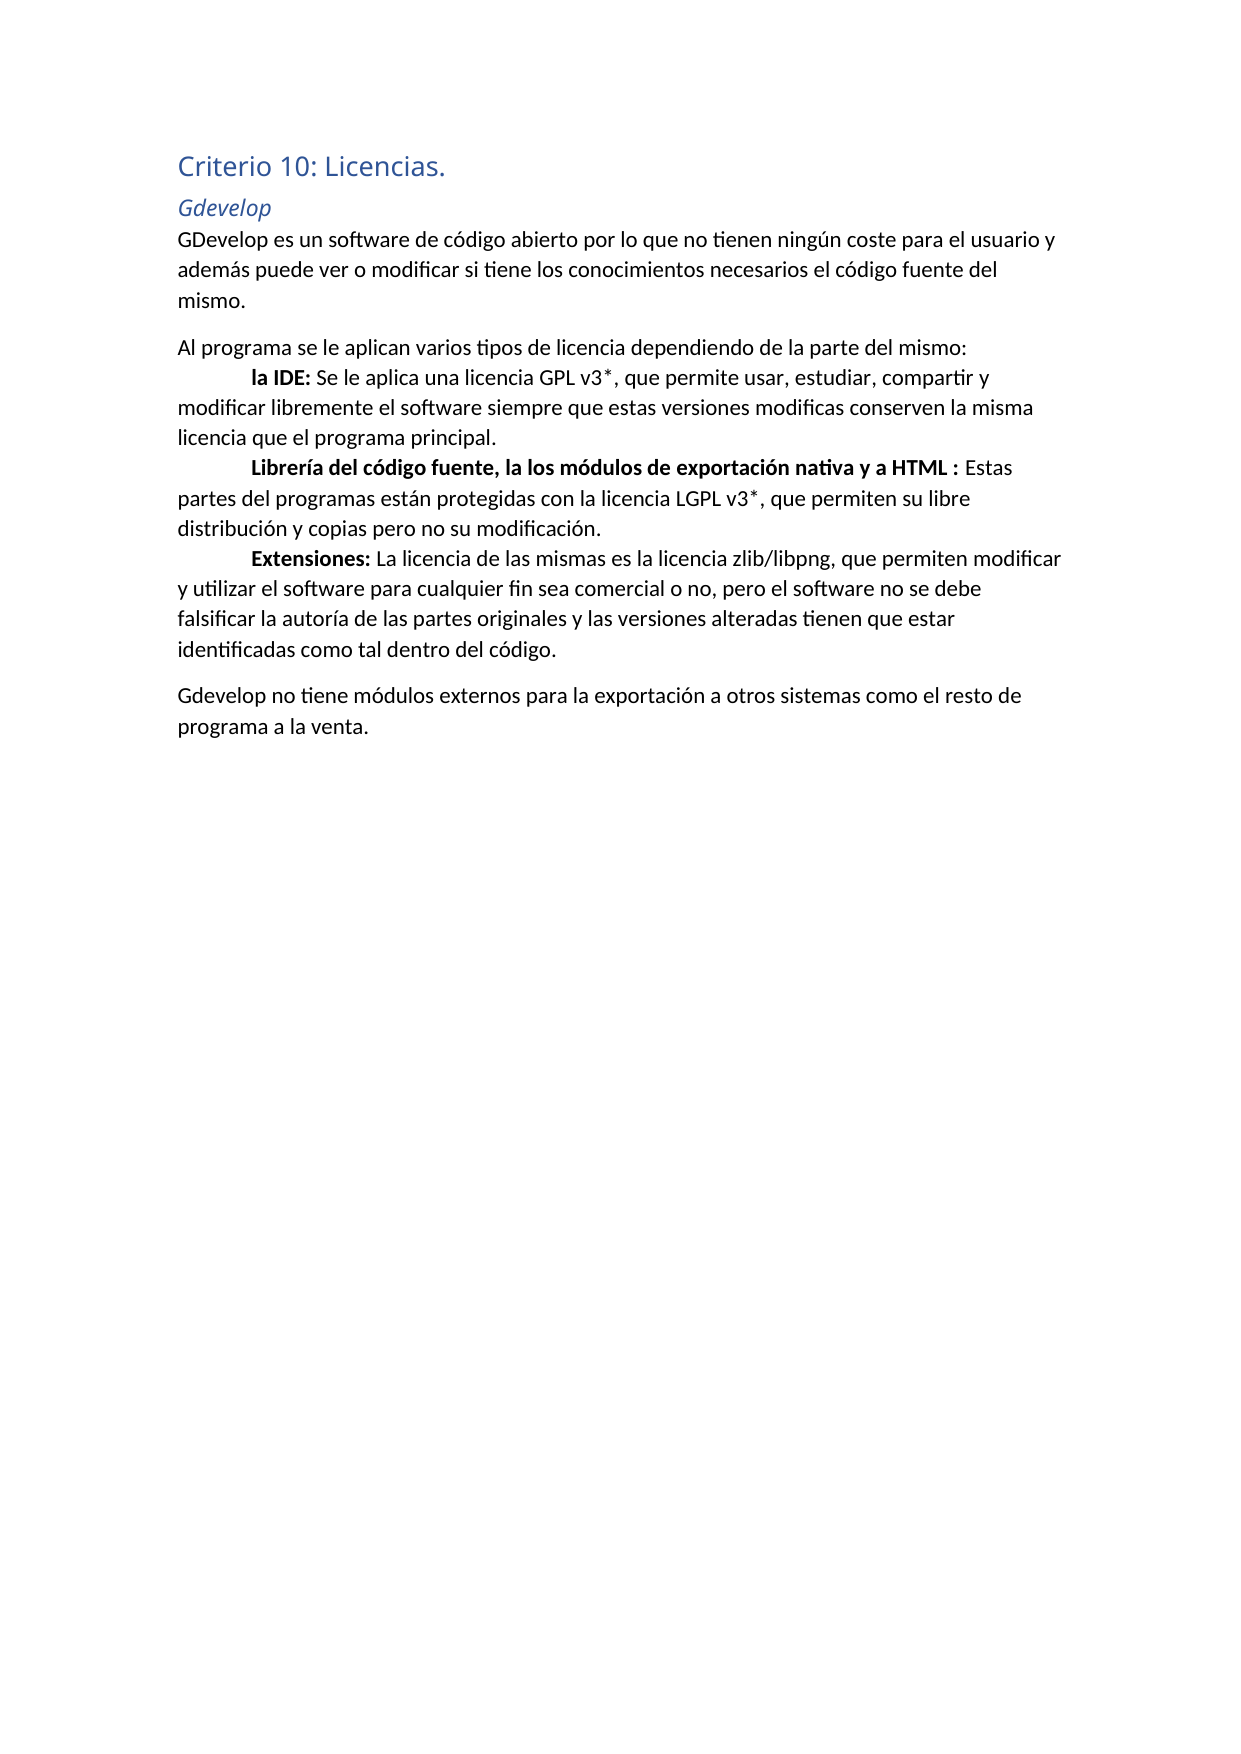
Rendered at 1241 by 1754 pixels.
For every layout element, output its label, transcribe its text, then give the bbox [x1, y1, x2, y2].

subtitle Criterio 10: Licencias. [177, 148, 1063, 184]
text GDevelop es un software de código abierto por lo que no tienen ningún coste para el usuario y además puede ver o modificar si tiene los conocimientos necesarios el código fuente del mismo. [177, 225, 1063, 314]
text Gdevelop no tiene módulos externos para la exportación a otros sistemas como el resto de programa a la venta. [177, 682, 1063, 740]
text Al programa se le aplican varios tipos de licencia dependiendo de la parte del mismo: la IDE: Se le aplica una licencia GPL v3*, que permite usar, estudiar, compartir y modificar libremente el software siempre que estas versiones modificas conserven la misma licencia que el programa principal. Librería del código fuente, la los módulos de exportación nativa y a HTML : Estas partes del programas están protegidas con la licencia LGPL v3*, que permiten su libre distribución y copias pero no su modificación. Extensiones: La licencia de las mismas es la licencia zlib/libpng, que permiten modificar y utilizar el software para cualquier fin sea comercial o no, pero el software no se debe falsificar la autoría de las partes originales y las versiones alteradas tienen que estar identificadas como tal dentro del código. [177, 333, 1063, 663]
subtitle Gdevelop [177, 192, 1063, 223]
